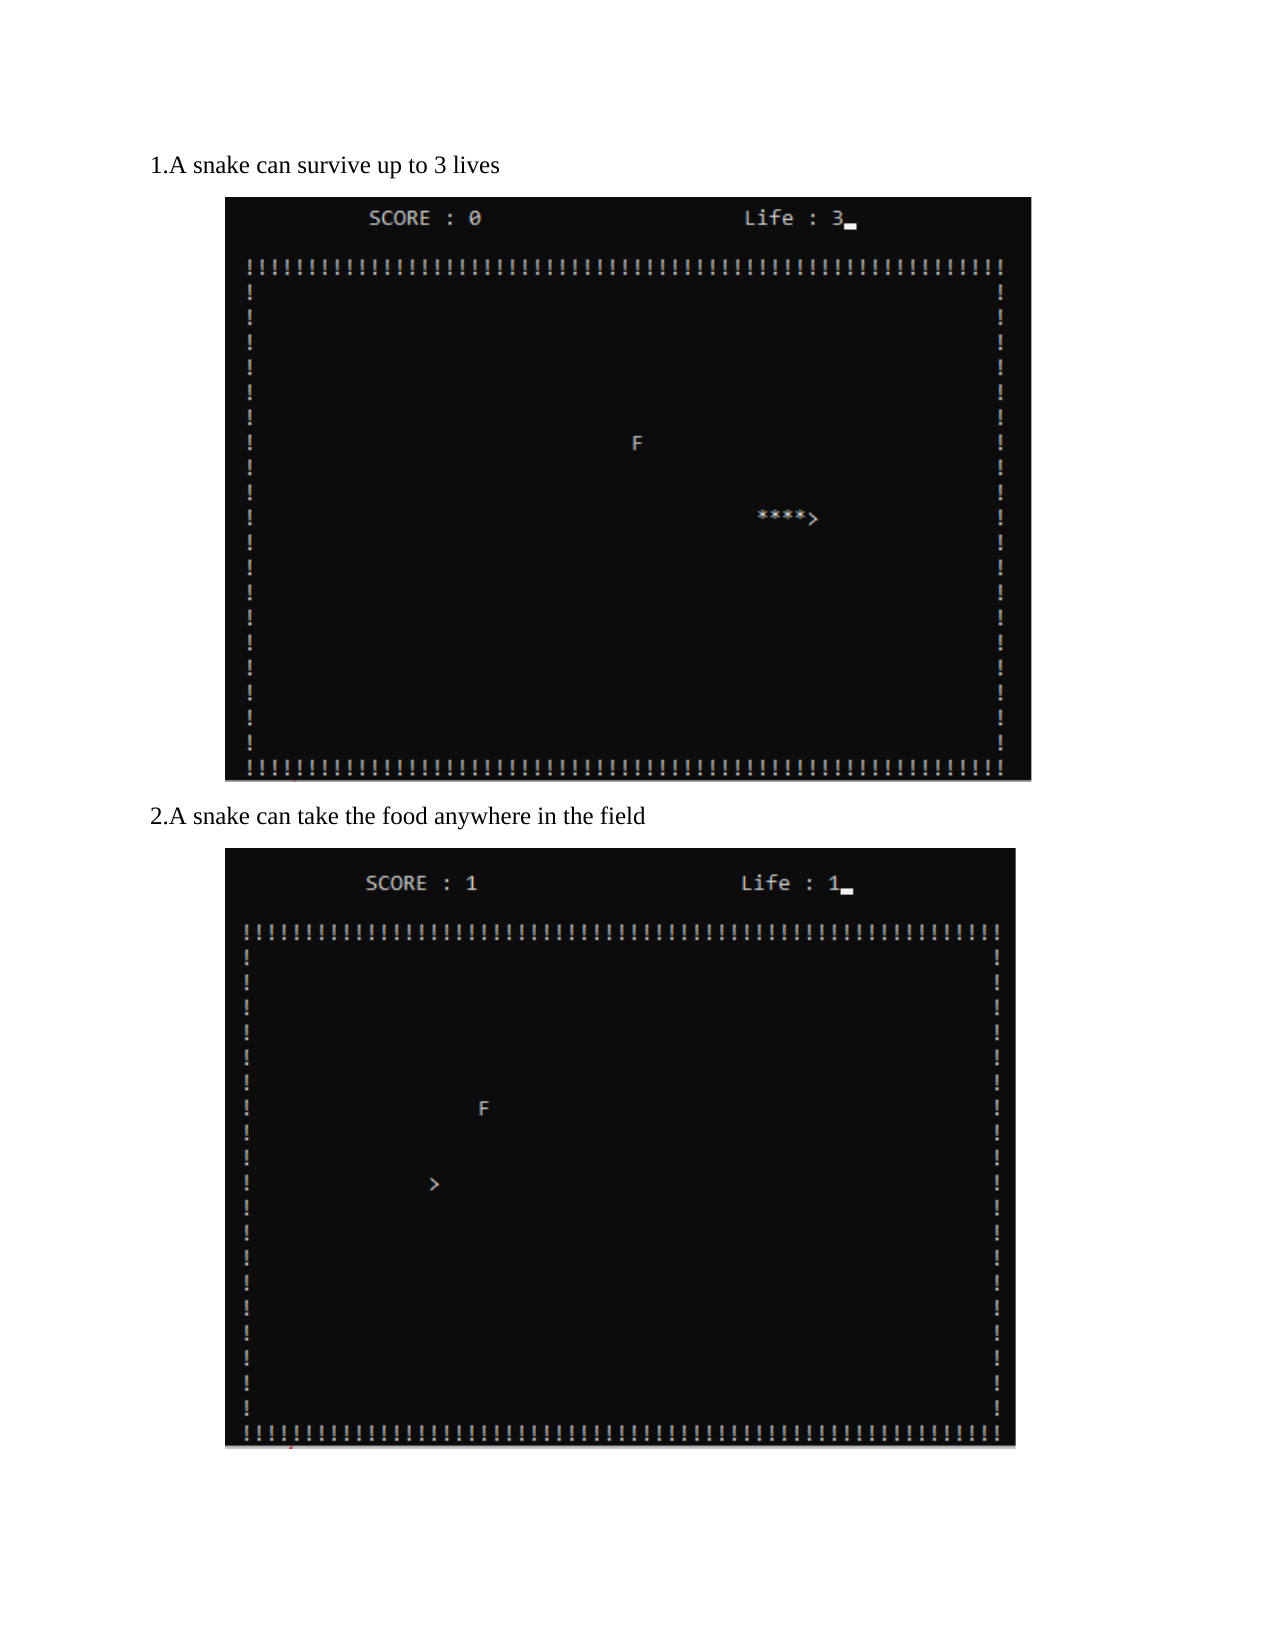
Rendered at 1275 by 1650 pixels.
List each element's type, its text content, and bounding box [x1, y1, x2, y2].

picture [225, 197, 1032, 782]
text 1.A snake can survive up to 3 lives [150, 150, 1125, 179]
picture [225, 848, 1016, 1449]
text 2.A snake can take the food anywhere in the field [150, 801, 1125, 830]
